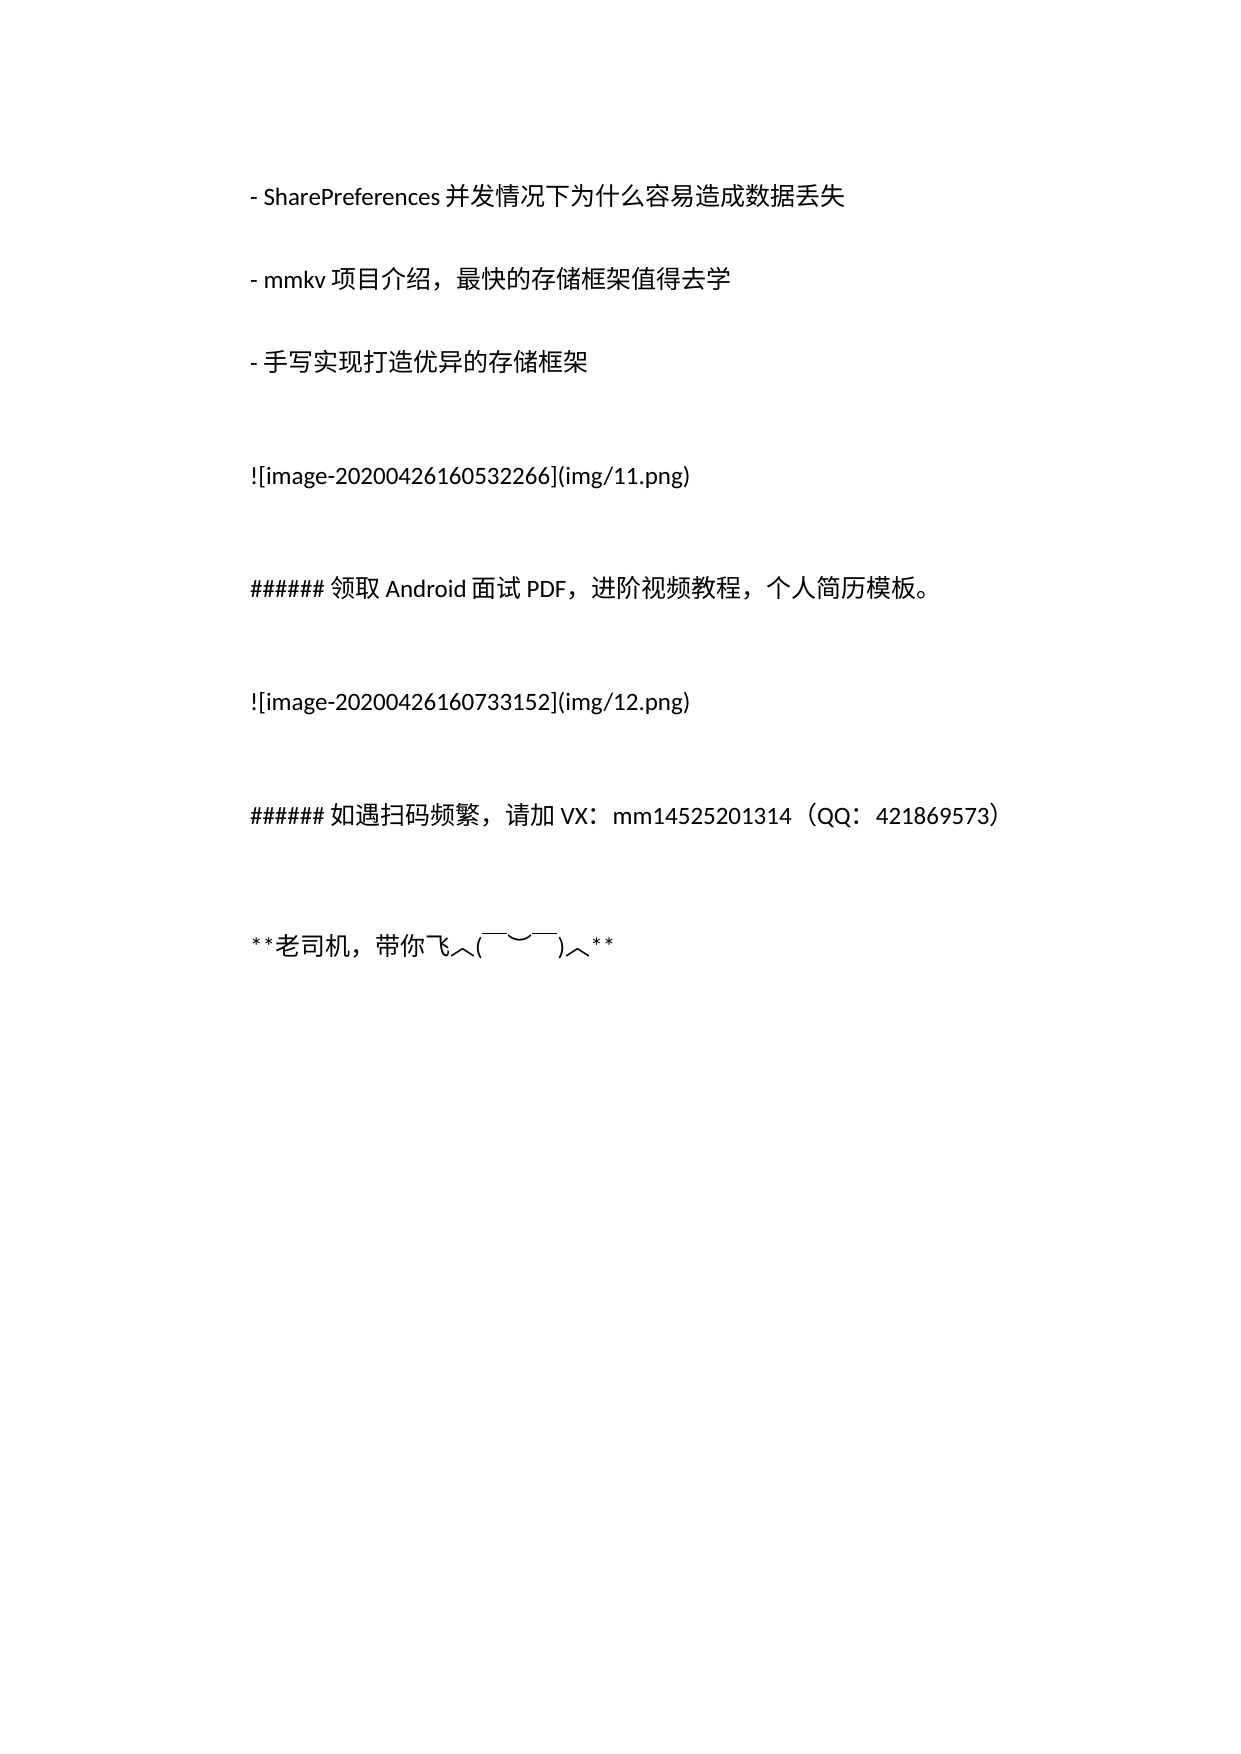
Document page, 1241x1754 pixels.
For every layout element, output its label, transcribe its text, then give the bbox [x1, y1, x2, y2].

text - 手写实现打造优异的存储框架 [187, 328, 1053, 393]
text - SharePreferences并发情况下为什么容易造成数据丢失 [187, 162, 1053, 227]
text ![image-20200426160733152](img/12.png) [187, 685, 1053, 718]
text ![image-20200426160532266](img/11.png) [187, 459, 1053, 492]
text ###### 领取Android面试PDF，进阶视频教程，个人简历模板。 [187, 554, 1053, 619]
text **老司机，带你飞︿(￣︶￣)︿** [187, 912, 1053, 977]
text - mmkv项目介绍，最快的存储框架值得去学 [187, 245, 1053, 310]
text ###### 如遇扫码频繁，请加VX：mm14525201314（QQ：421869573） [187, 781, 1053, 846]
